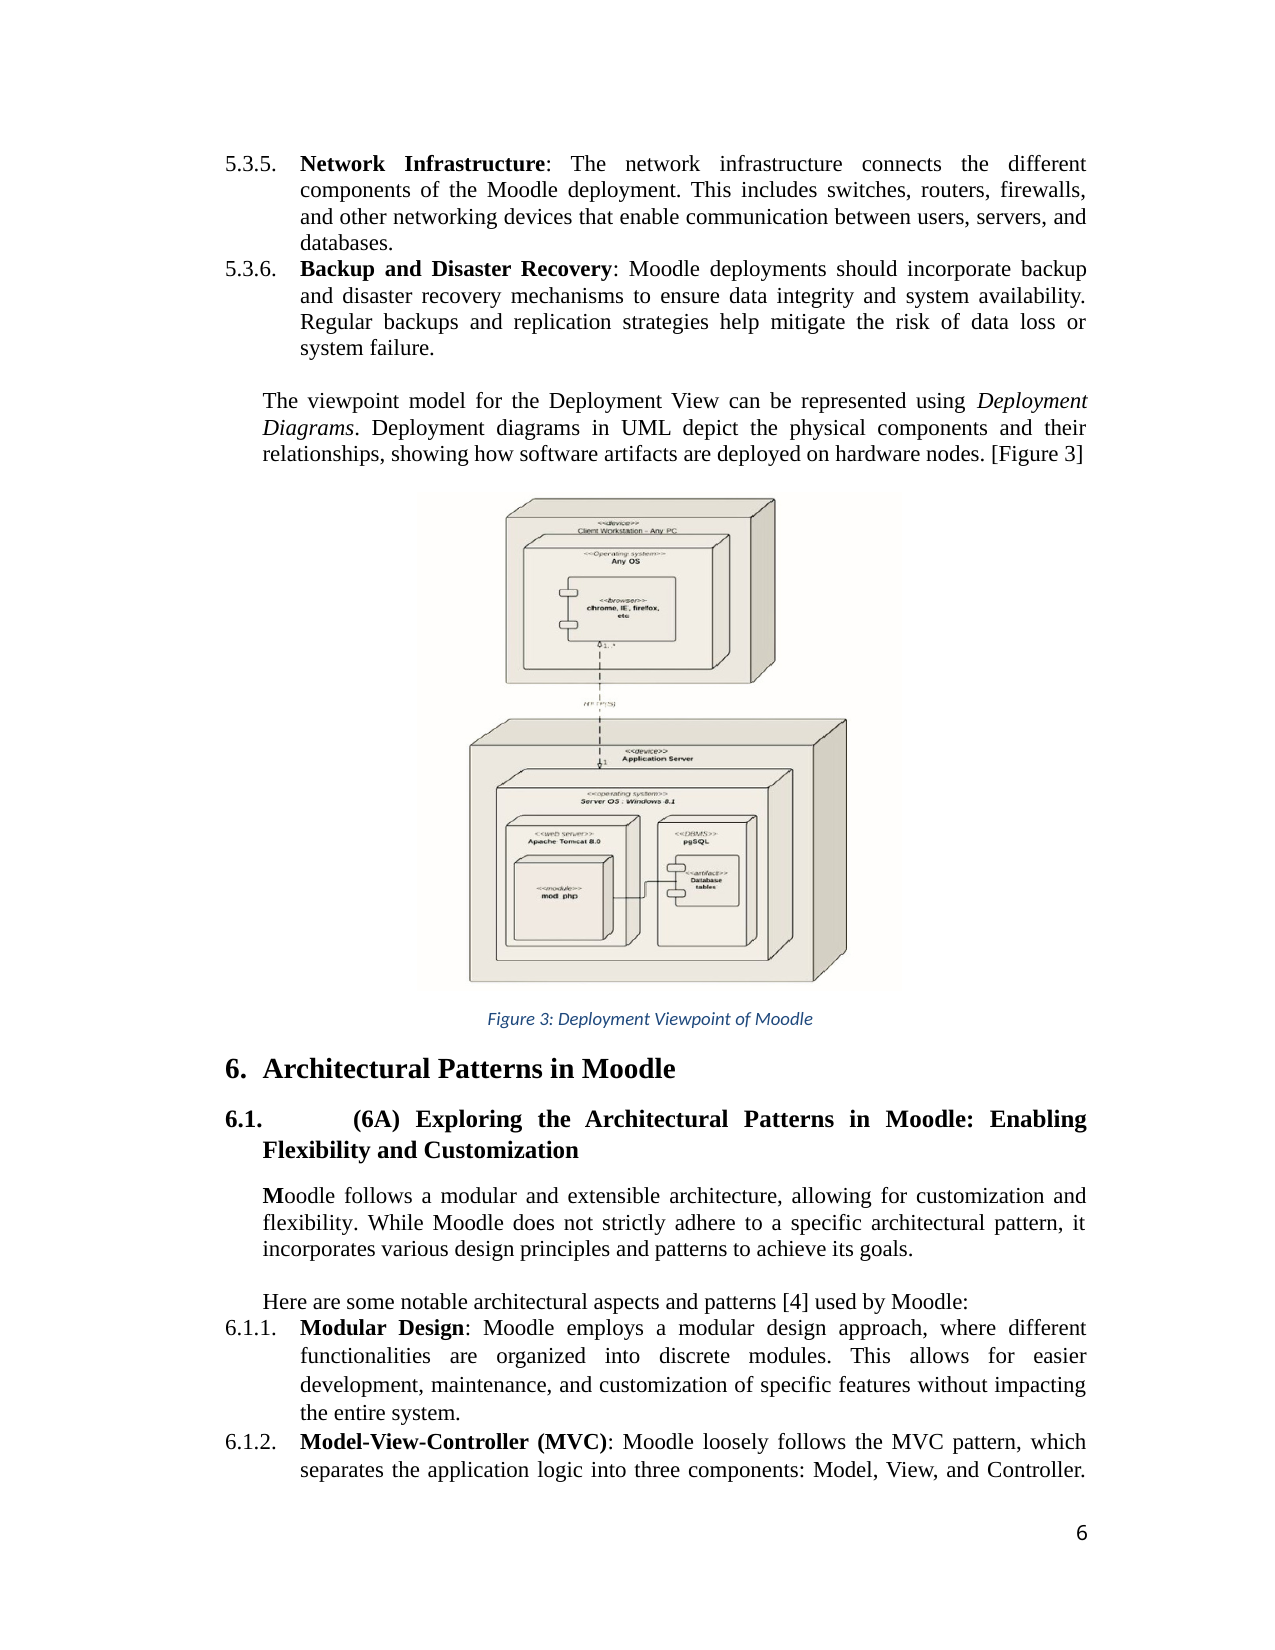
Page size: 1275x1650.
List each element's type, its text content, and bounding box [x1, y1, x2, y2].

subtitle (6A) Exploring the Architectural Patterns in Moodle: Enabling Flexibility and Customization [225, 1104, 1087, 1163]
list Backup and Disaster Recovery: Moodle deployments should incorporate backup and disaster recovery mechanisms to ensure data integrity and system availability. Regular backups and replication strategies help mitigate the risk of data loss or system failure. [225, 255, 1087, 361]
picture [290, 492, 1021, 991]
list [225, 1428, 1087, 1483]
list The viewpoint model for the Deployment View can be represented using Deployment Diagrams. Deployment diagrams in UML depict the physical components and their relationships, showing how software artifacts are deployed on hardware nodes. [Figure 3] [262, 387, 1087, 466]
text Moodle follows a modular and extensible architecture, allowing for customization and flexibility. While Moodle does not strictly adhere to a specific architectural pattern, it incorporates various design principles and patterns to achieve its goals. [262, 1182, 1087, 1261]
list Modular Design: Moodle employs a modular design approach, where different functionalities are organized into discrete modules. This allows for easier development, maintenance, and customization of specific features without impacting the entire system. [225, 1314, 1087, 1426]
subtitle Architectural Patterns in Moodle [225, 1051, 1087, 1084]
text Figure 3: Deployment Viewpoint of Moodle [487, 1007, 1087, 1030]
list Network Infrastructure: The network infrastructure connects the different components of the Moodle deployment. This includes switches, routers, firewalls, and other networking devices that enable communication between users, servers, and databases. [225, 150, 1087, 255]
text Here are some notable architectural aspects and patterns [4] used by Moodle: [262, 1288, 1087, 1314]
